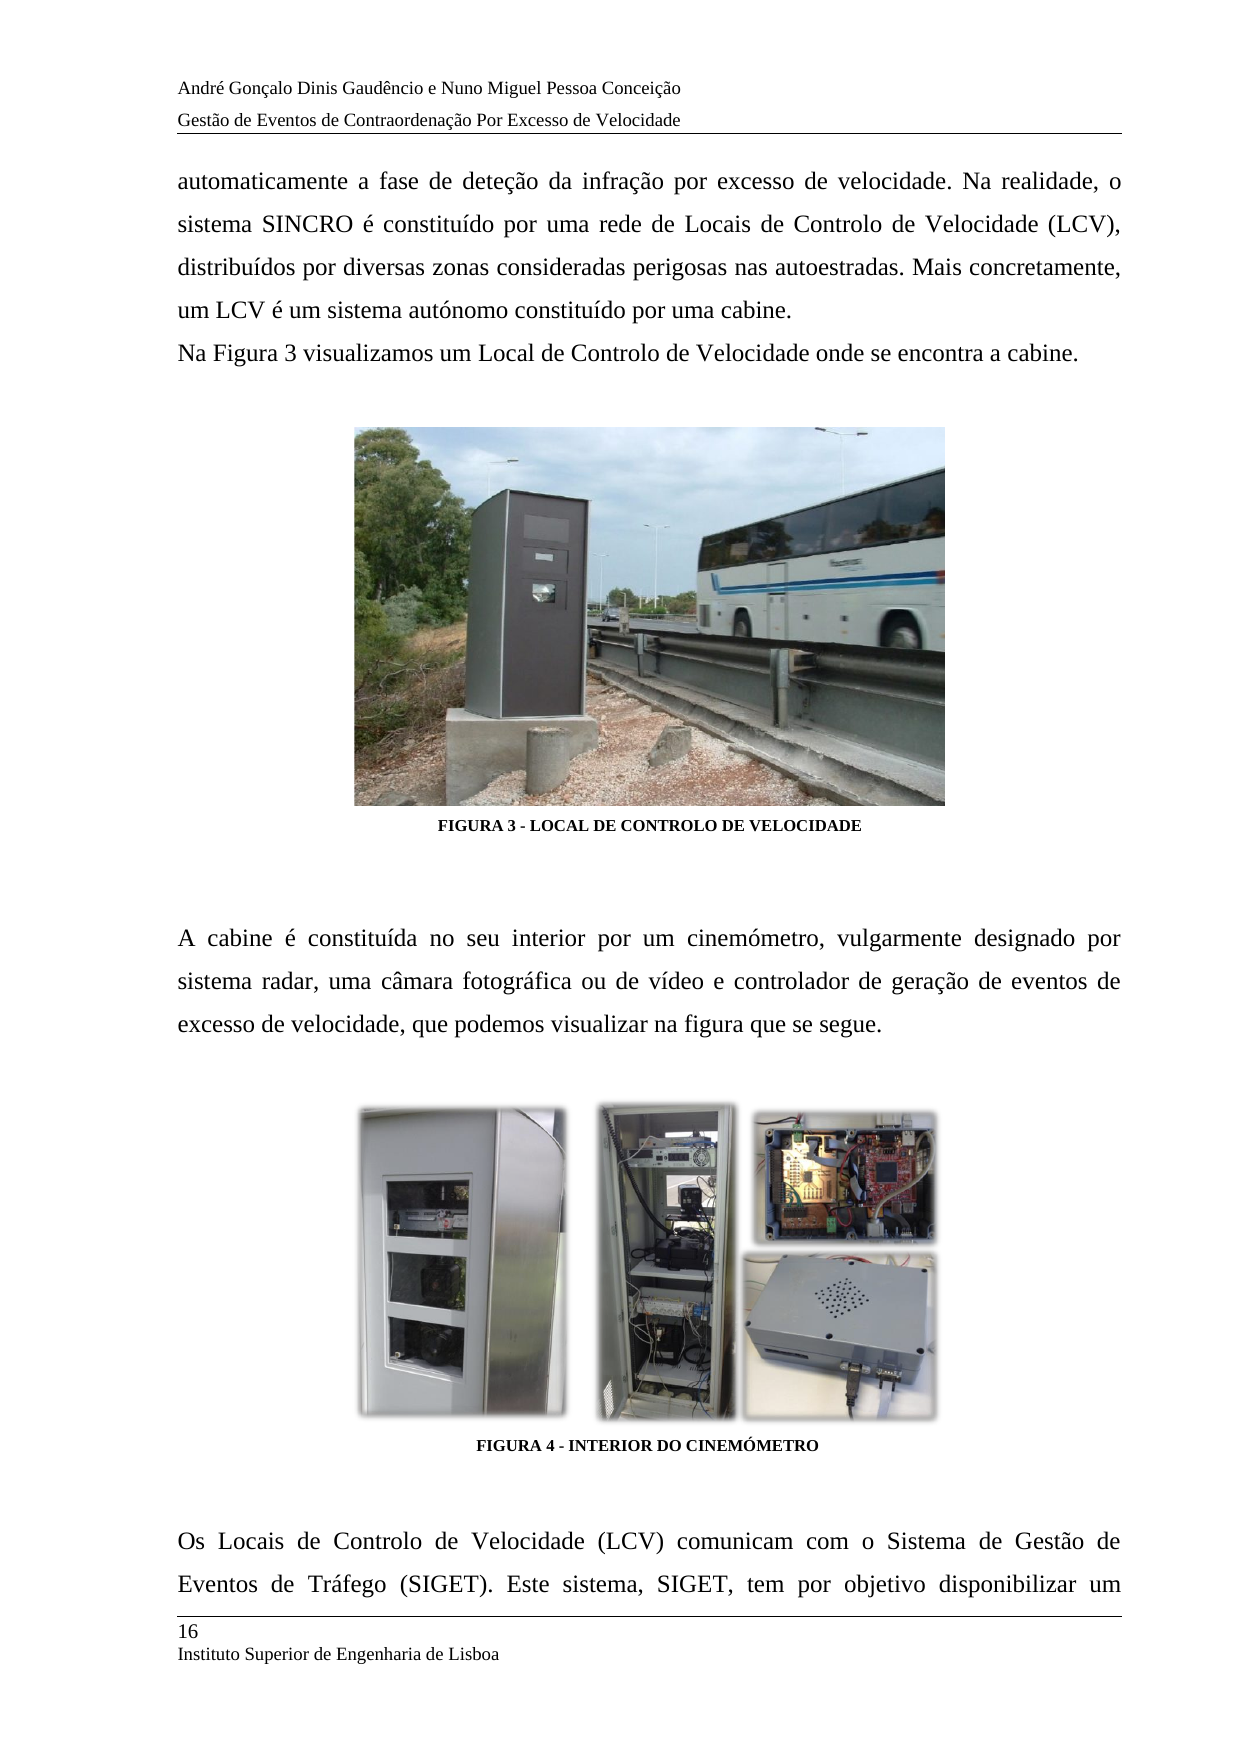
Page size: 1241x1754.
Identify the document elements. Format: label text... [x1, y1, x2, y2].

picture [354, 427, 945, 806]
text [177, 1526, 1122, 1598]
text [177, 166, 1122, 324]
picture [352, 1096, 943, 1427]
text Na Figura 3 visualizamos um Local de Controlo de Velocidade onde se encontra a cabine. [177, 338, 1122, 367]
text A cabine é constituída no seu interior por um cinemómetro, vulgarmente designado por sistema radar, uma câmara fotográfica ou de vídeo e controlador de geração de eventos de excesso de velocidade, que podemos visualizar na figura que se segue. [177, 923, 1122, 1038]
